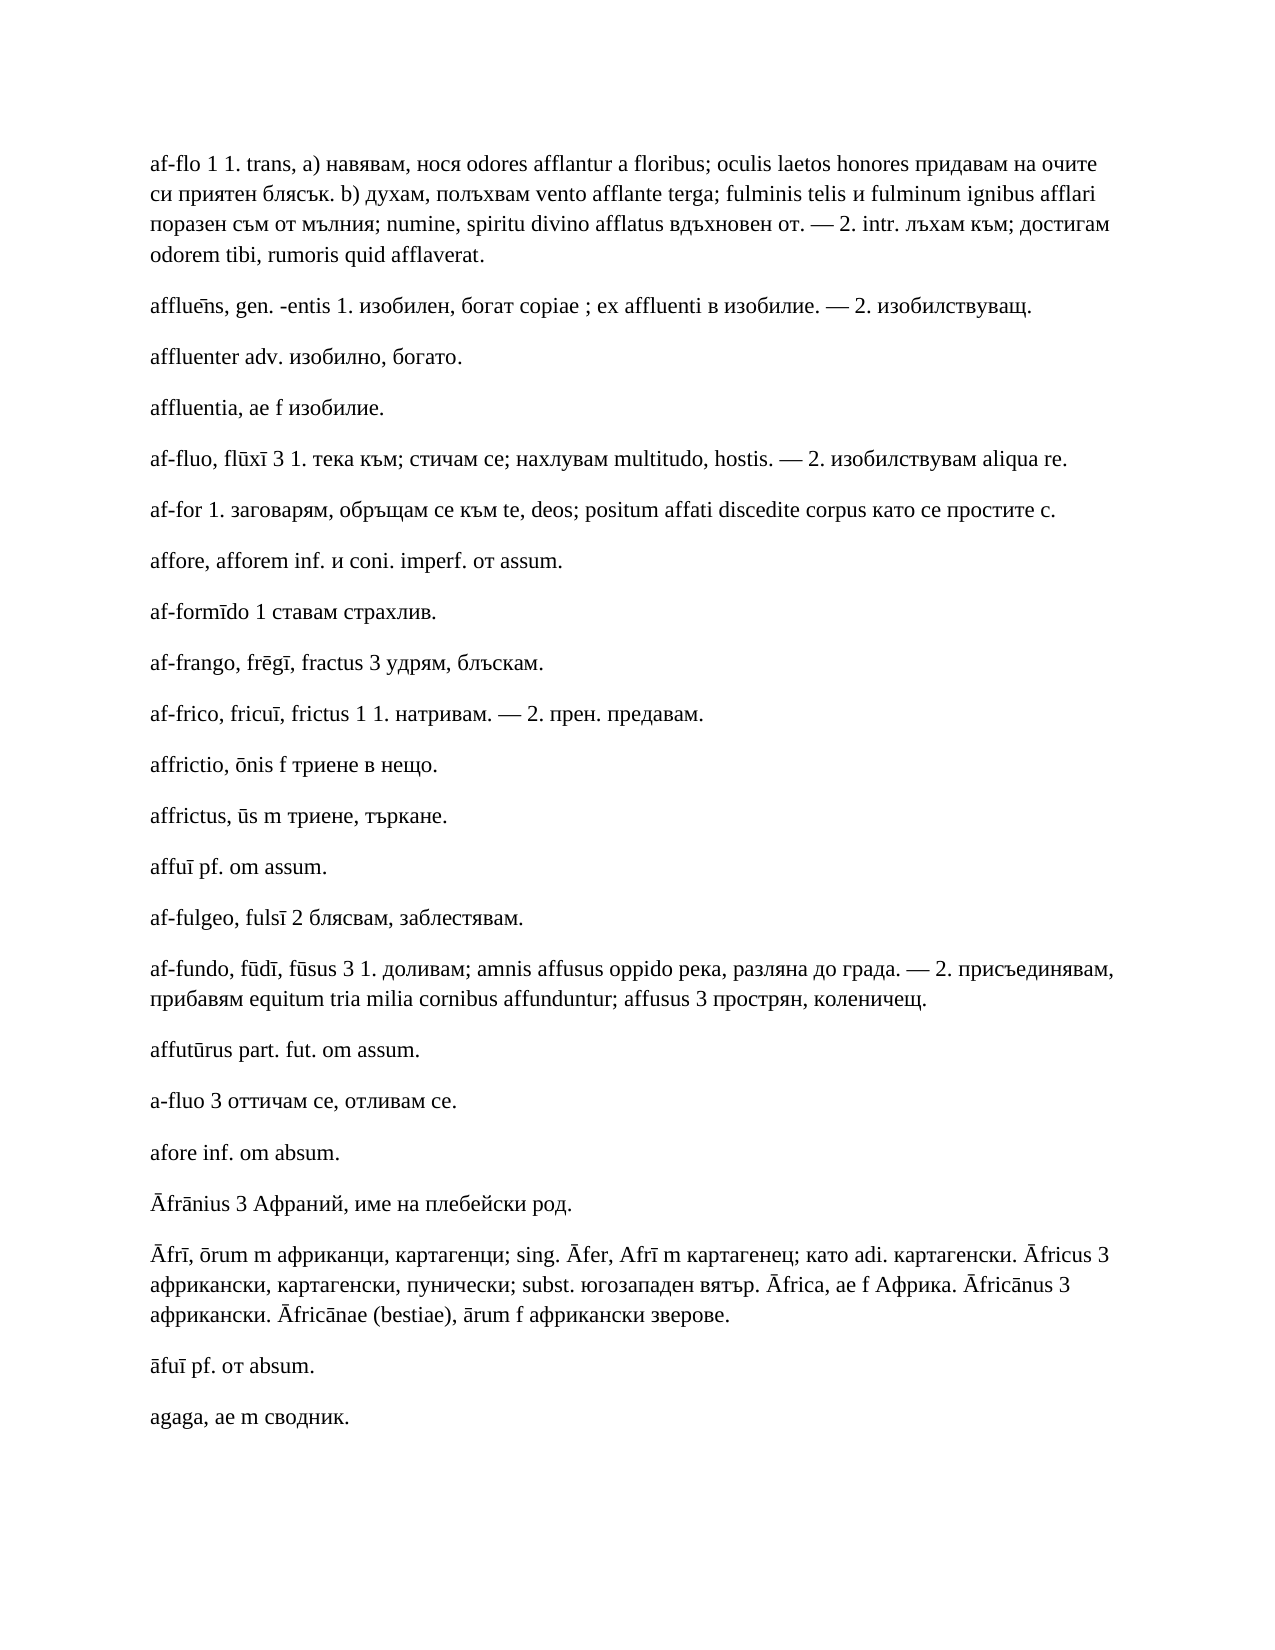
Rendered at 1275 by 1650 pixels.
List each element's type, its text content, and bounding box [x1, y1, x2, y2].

text af-frico, fricuī, frictus 1 1. натривам. — 2. прен. предавам. [150, 700, 1125, 726]
text af-fluo, flūxī 3 1. тека към; стичам се; нахлувам multitudo, hostis. — 2. изобилствувам aliqua re. [150, 445, 1125, 471]
text affrictio, ōnis f триене в нещо. [150, 751, 1125, 777]
text agaga, ae m сводник. [150, 1403, 1125, 1429]
text af-for 1. заговарям, обръщам се към te, deos; positum affati discedite corpus като се простите c. [150, 496, 1125, 522]
text af-frango, frēgī, fractus 3 удрям, блъскам. [150, 649, 1125, 675]
text affluentia, ae f изобилие. [150, 394, 1125, 420]
text a-fluo 3 оттичам се, отливам ce. [150, 1087, 1125, 1114]
text afore inf. om absum. [150, 1138, 1125, 1165]
text af-flo 1 1. trans, а) навявам, нося odores afflantur а floribus; oculis laetos honores придавам на очите си приятен блясък. b) духам, полъхвам vento afflante terga; fulminis telis и fulminum ignibus afflari поразен съм от мълния; numine, spiritu divino afflatus вдъхновен от. — 2. intr. лъхам към; достигам odorem tibi, rumoris quid afflaverat. [150, 150, 1125, 267]
text Āfrānius 3 Афраний, име на плебейски род. [150, 1189, 1125, 1216]
text āfuī pf. oт absum. [150, 1352, 1125, 1378]
text affrictus, ūs m триене, търкане. [150, 802, 1125, 828]
text af-fundo, fūdī, fūsus 3 1. доливам; amnis affusus oppido река, разляна до града. — 2. присъединявам, прибавям equitum tria milia cornibus affunduntur; affusus 3 прострян, коленичещ. [150, 955, 1125, 1012]
text affuī pf. om assum. [150, 853, 1125, 879]
text affluēns, gen. -entis 1. изобилен, богат copiae ; ex affluenti в изобилие. — 2. изобилствуващ. [150, 292, 1125, 318]
text af-formīdo 1 ставам страхлив. [150, 598, 1125, 624]
text affore, afforem inf. и coni. imperf. от assum. [150, 547, 1125, 573]
text Āfrī, ōrum m африканци, картагенци; sing. Āfer, Afrī m картагенец; като adi. картагенски. Āfricus 3 африкански, картагенски, пунически; subst. югозападен вятър. Āfrica, ае f Африка. Āfricānus 3 африкански. Āfricānae (bestiae), ārum f африкански зверове. [150, 1241, 1125, 1327]
text af-fulgeo, fulsī 2 блясвам, заблестявам. [150, 904, 1125, 931]
text affluenter adv. изобилно, богато. [150, 343, 1125, 369]
text affutūrus part. fut. om assum. [150, 1036, 1125, 1063]
